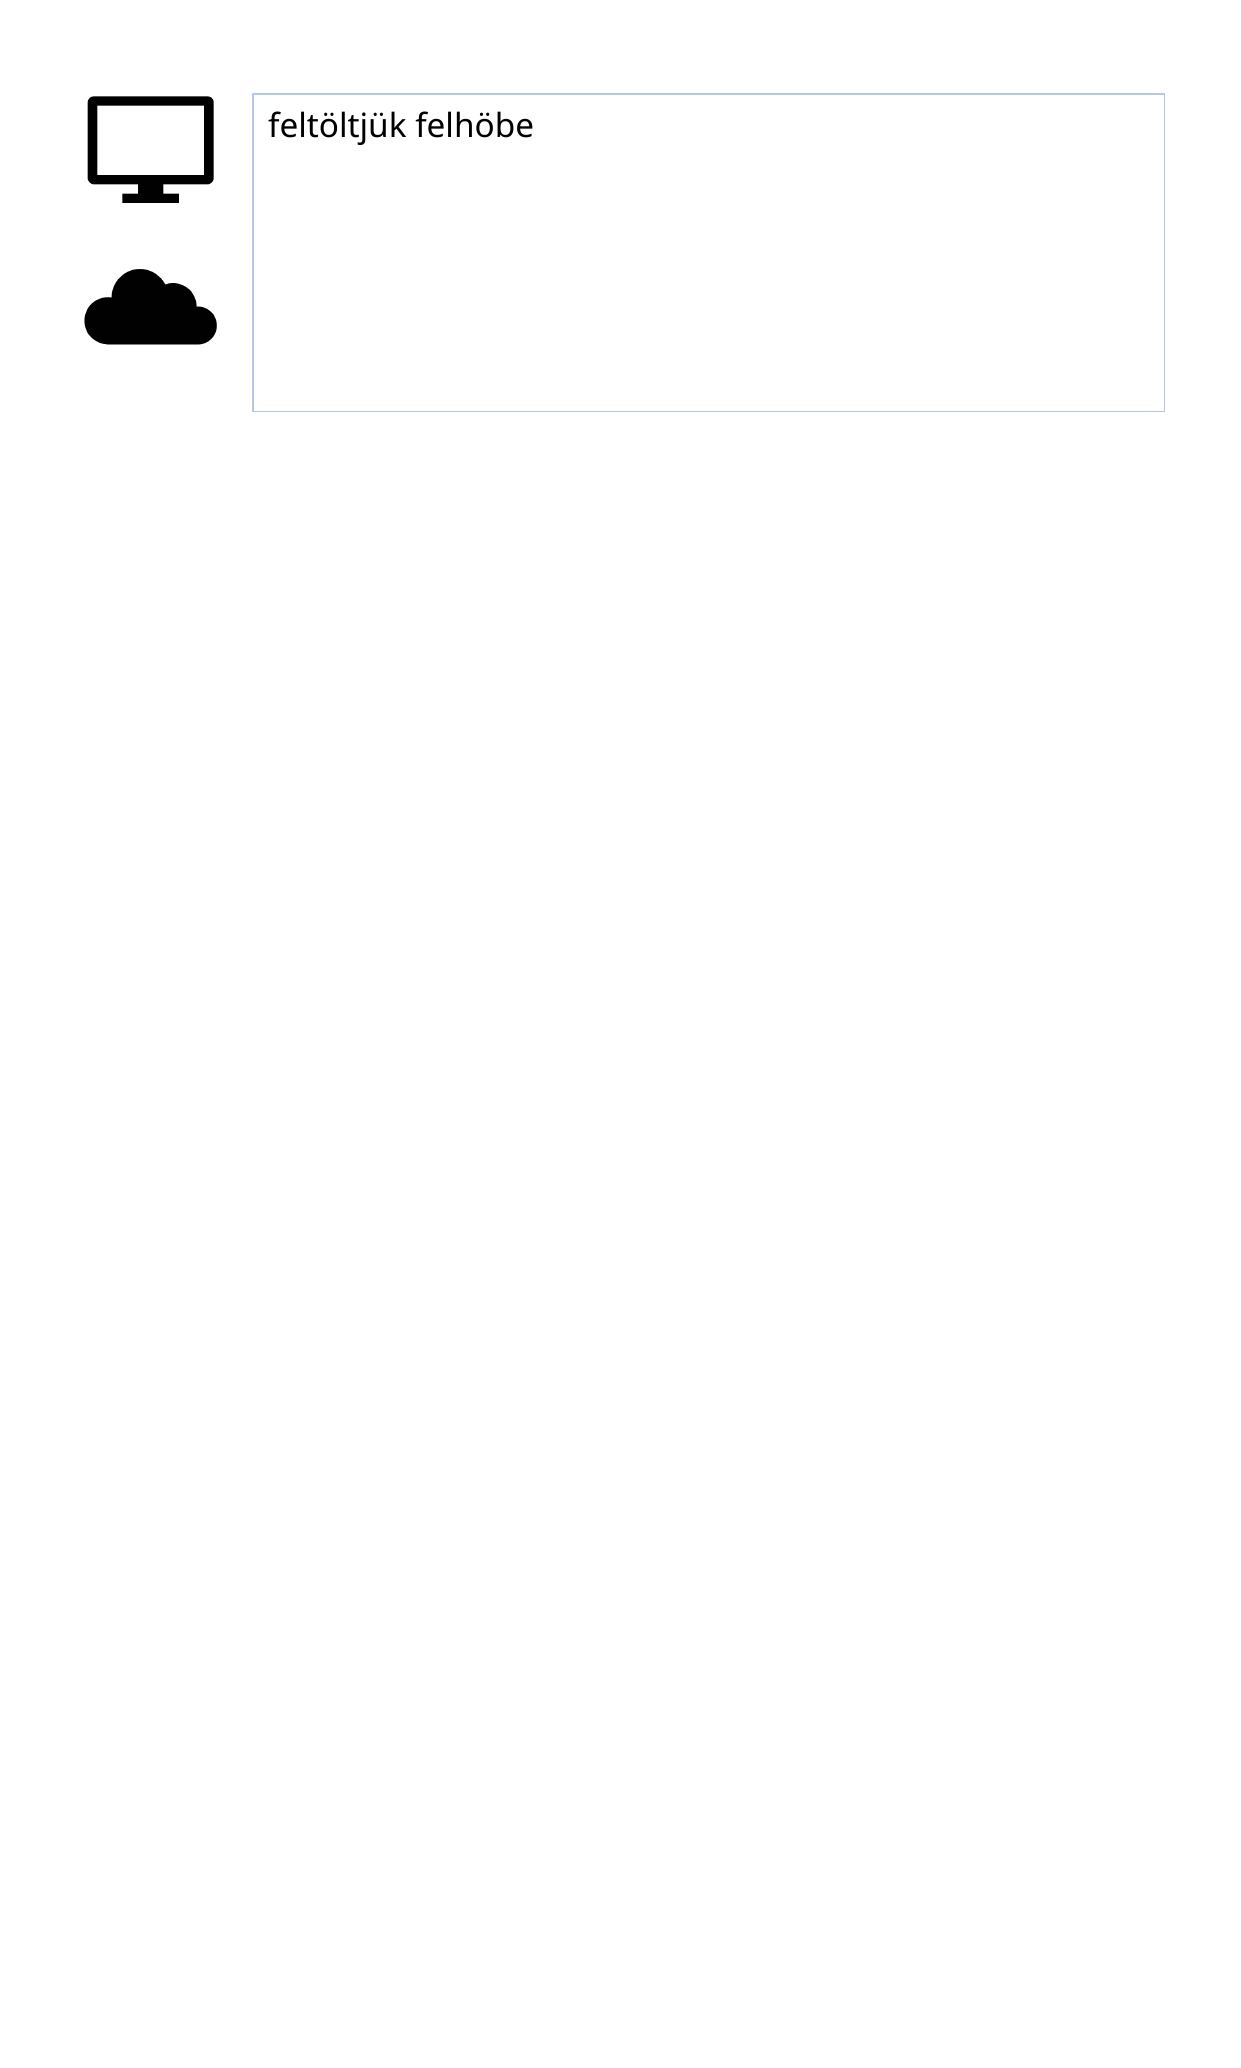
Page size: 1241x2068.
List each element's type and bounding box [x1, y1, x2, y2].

picture [75, 75, 226, 225]
picture [75, 231, 226, 382]
